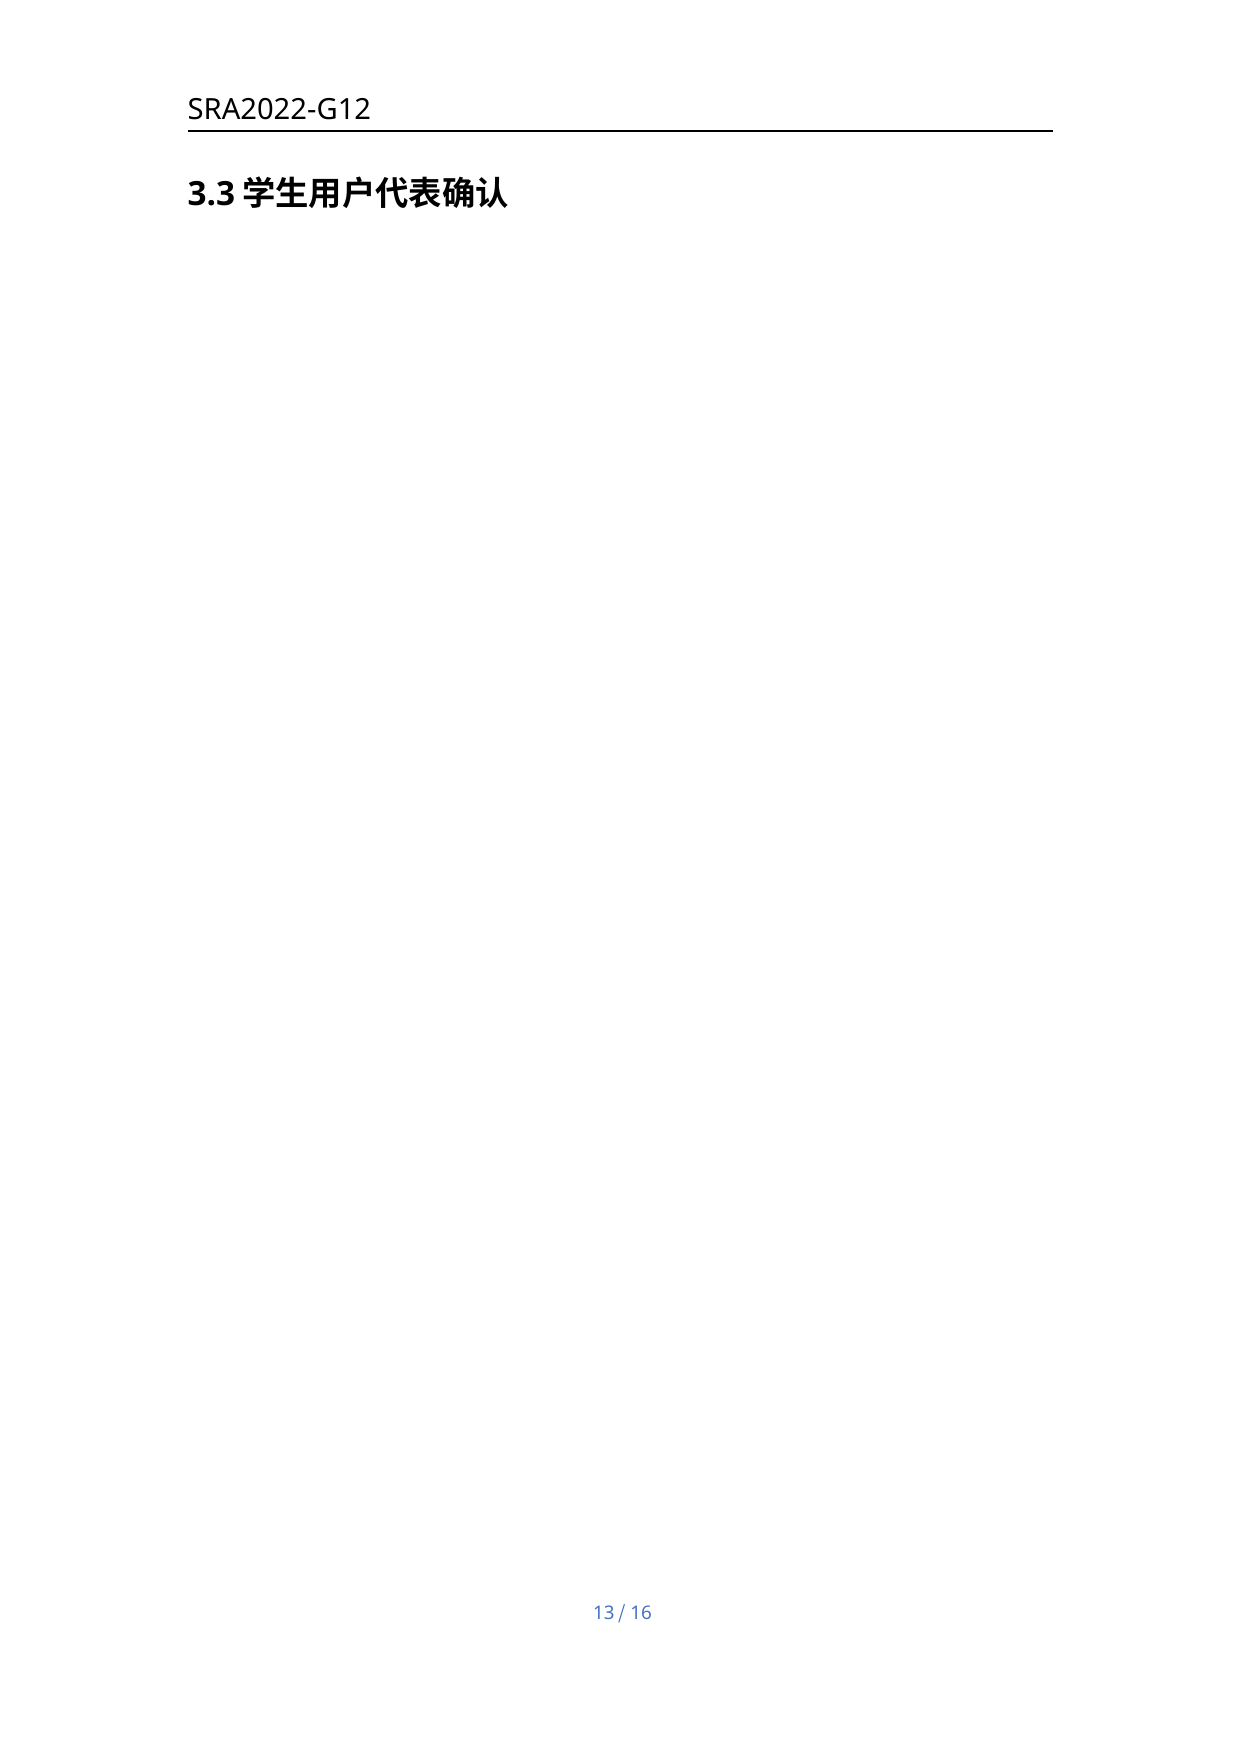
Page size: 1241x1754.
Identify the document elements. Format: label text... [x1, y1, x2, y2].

subtitle 3.3学生用户代表确认 [187, 159, 1053, 224]
